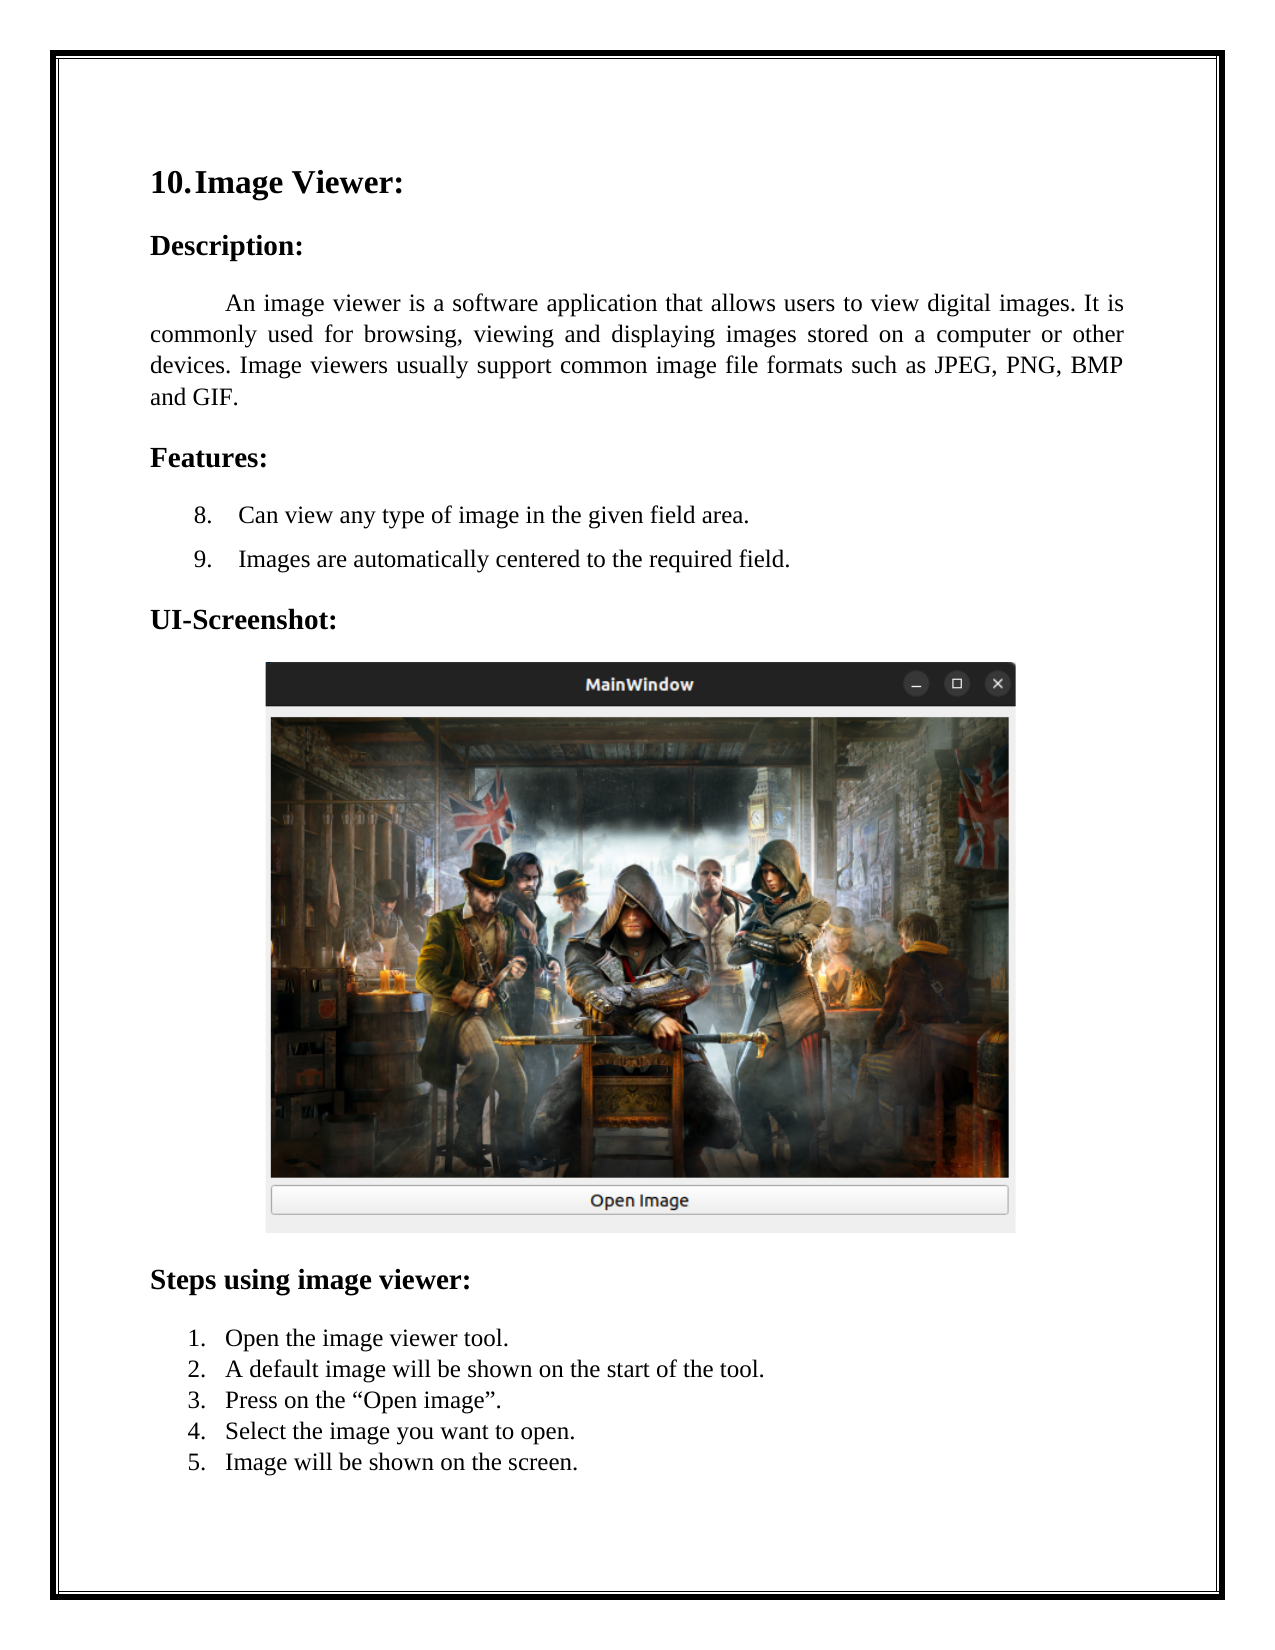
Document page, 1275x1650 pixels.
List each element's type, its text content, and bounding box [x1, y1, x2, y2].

subtitle Image Viewer: [150, 162, 1125, 201]
subtitle Steps using image viewer: [150, 1262, 1125, 1296]
list Press on the “Open image”. [187, 1385, 1125, 1414]
list Image will be shown on the screen. [187, 1447, 1125, 1476]
subtitle UI-Screenshot: [150, 602, 1125, 636]
text An image viewer is a software application that allows users to view digital images. It is commonly used for browsing, viewing and displaying images stored on a computer or other devices. Image viewers usually support common image file formats such as JPEG, PNG, BMP and GIF. [150, 288, 1125, 410]
subtitle Features: [150, 440, 1125, 473]
subtitle Description: [150, 228, 1125, 261]
list Can view any type of image in the given field area. [194, 500, 1125, 529]
list A default image will be shown on the start of the tool. [187, 1354, 1125, 1383]
picture [265, 662, 1016, 1233]
list Open the image viewer tool. [187, 1323, 1125, 1352]
list Select the image you want to open. [187, 1416, 1125, 1445]
list Images are automatically centered to the required field. [194, 544, 1125, 573]
